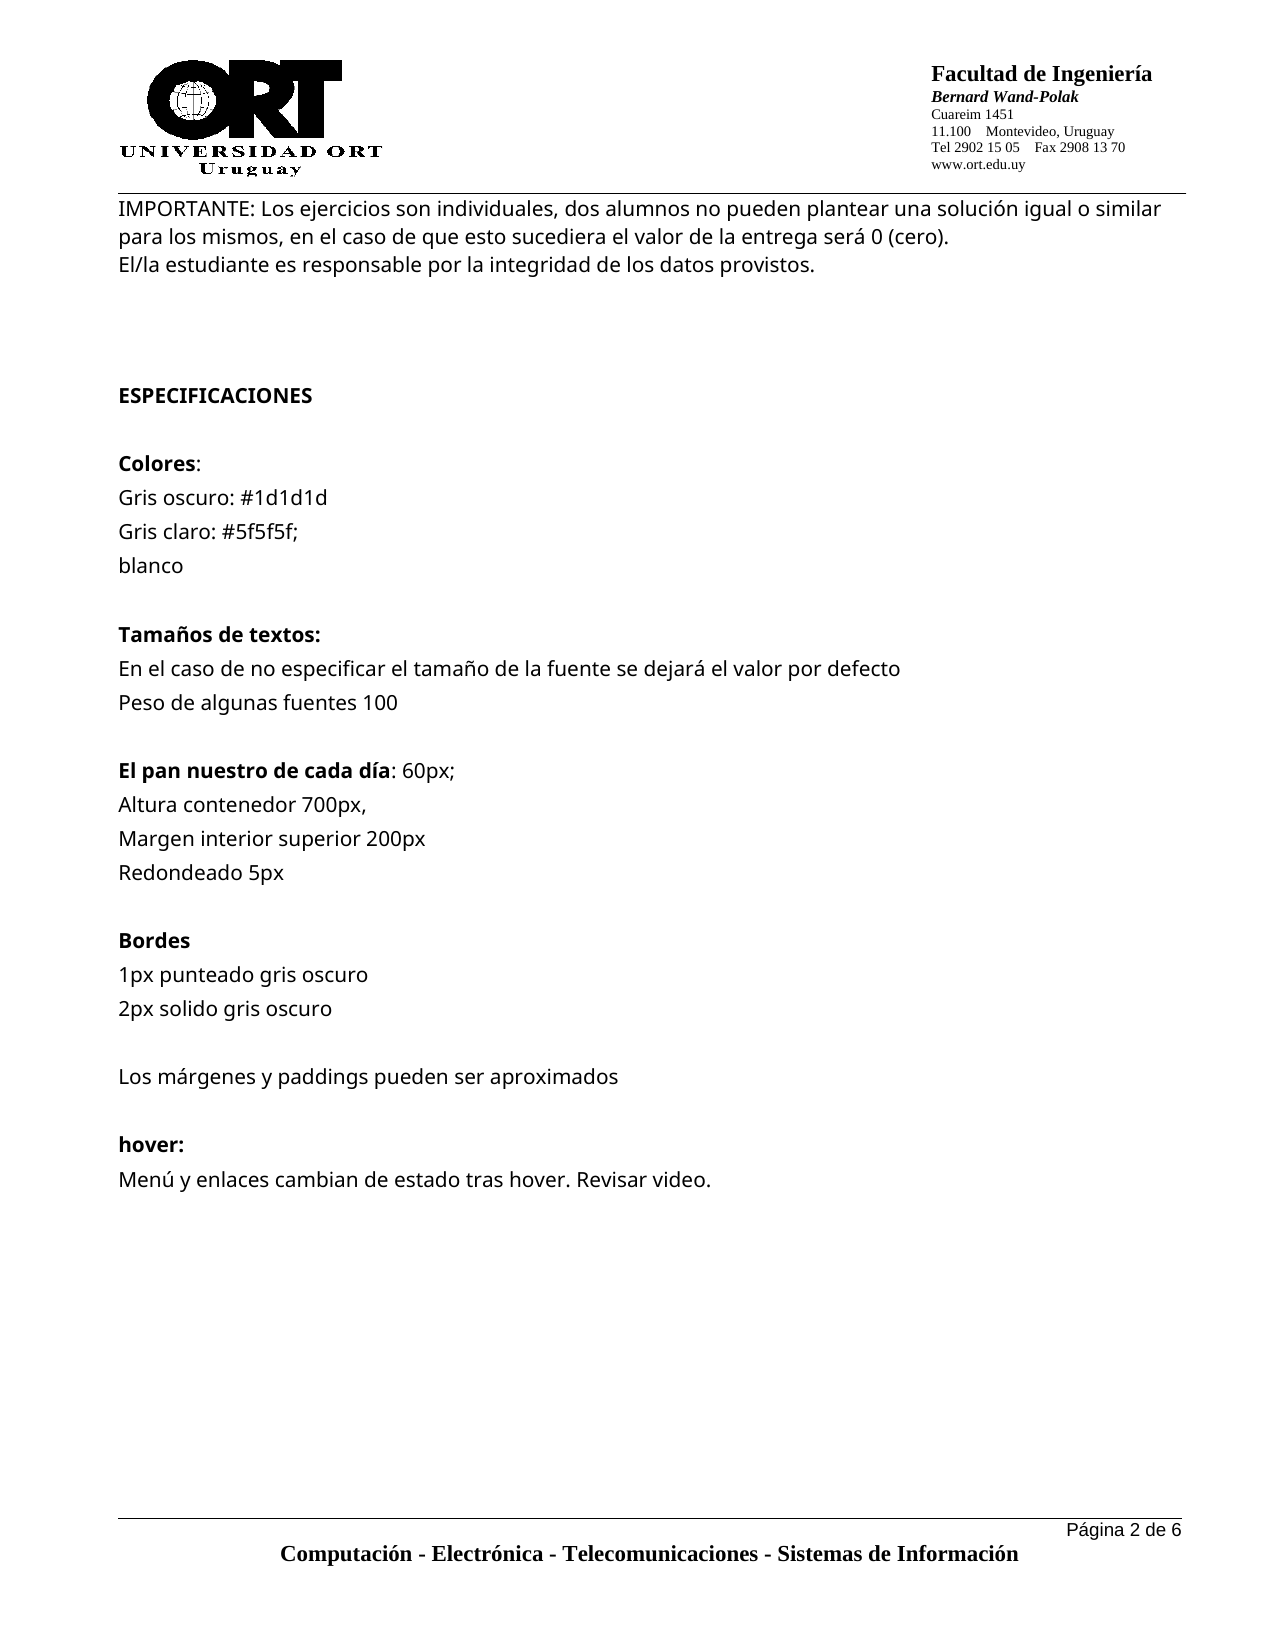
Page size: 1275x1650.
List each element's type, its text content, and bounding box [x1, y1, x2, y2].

text El/la estudiante es responsable por la integridad de los datos provistos. [118, 251, 1186, 279]
text blanco [118, 552, 1186, 580]
text hover: [118, 1131, 1186, 1159]
text IMPORTANTE: Los ejercicios son individuales, dos alumnos no pueden plantear una solución igual o similar para los mismos, en el caso de que esto sucediera el valor de la entrega será 0 (cero). [118, 194, 1186, 251]
text Gris oscuro: #1d1d1d [118, 483, 1186, 512]
text Altura contenedor 700px, [118, 790, 1186, 818]
text Los márgenes y paddings pueden ser aproximados [118, 1062, 1186, 1091]
text Gris claro: #5f5f5f; [118, 517, 1186, 546]
text ESPECIFICACIONES [118, 381, 1186, 410]
text Tamaños de textos: [118, 620, 1186, 648]
text En el caso de no especificar el tamaño de la fuente se dejará el valor por defecto [118, 654, 1186, 682]
text Margen interior superior 200px [118, 824, 1186, 852]
text Redondeado 5px [118, 858, 1186, 887]
text Colores: [118, 449, 1186, 478]
picture [118, 59, 383, 177]
text El pan nuestro de cada día: 60px; [118, 756, 1186, 784]
text Menú y enlaces cambian de estado tras hover. Revisar video. [118, 1165, 1186, 1193]
text Bordes [118, 926, 1186, 955]
text 2px solido gris oscuro [118, 994, 1186, 1023]
text Peso de algunas fuentes 100 [118, 688, 1186, 716]
text 1px punteado gris oscuro [118, 960, 1186, 989]
